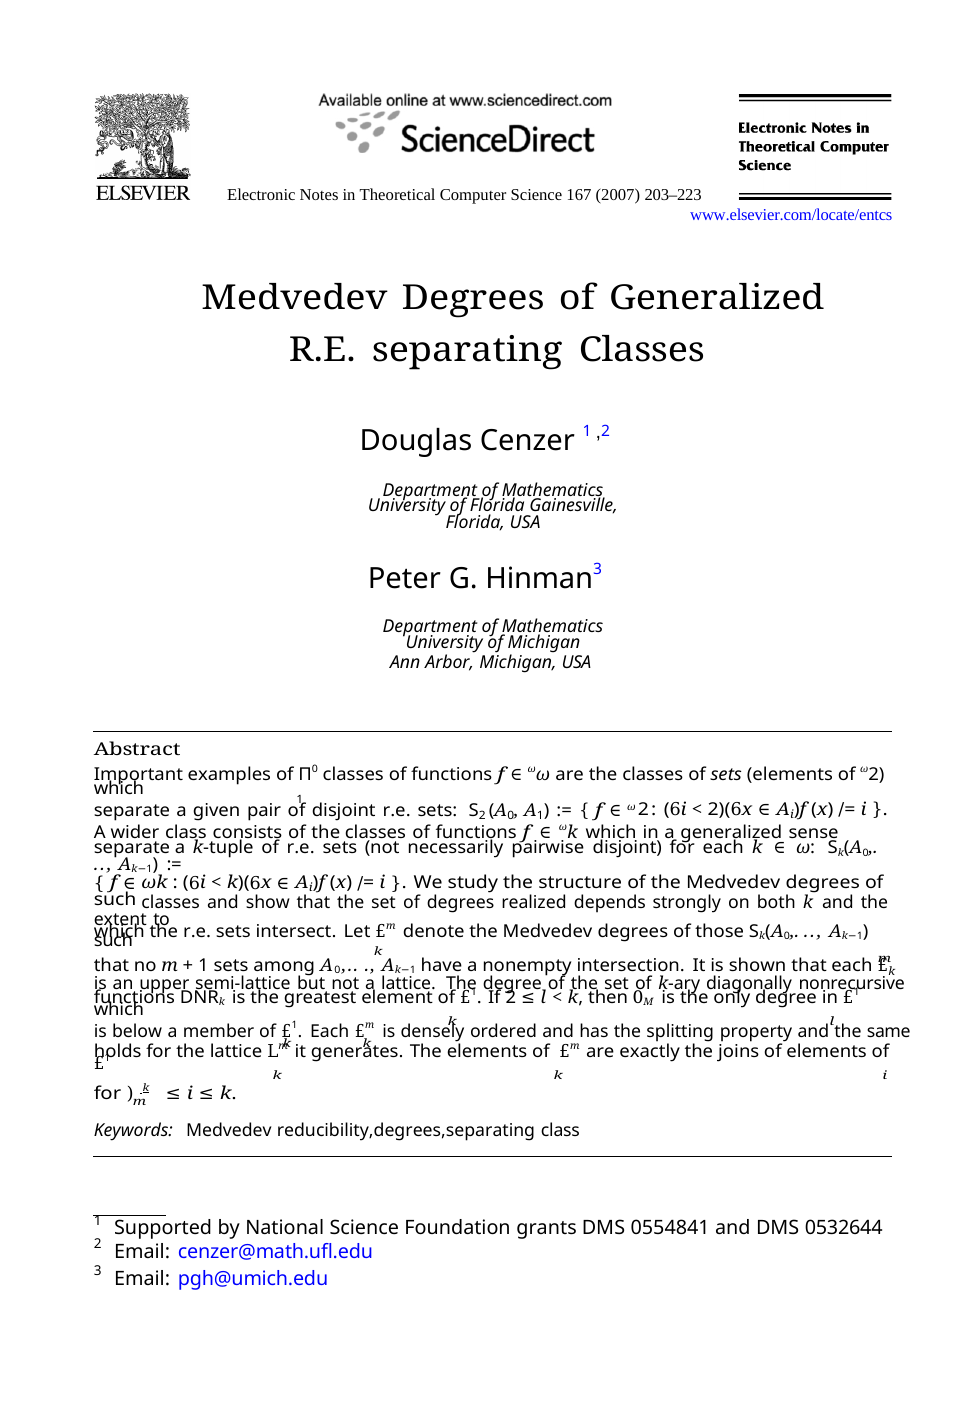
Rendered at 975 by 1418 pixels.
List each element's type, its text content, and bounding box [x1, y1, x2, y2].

text that no m + 1 sets among A0,.. ., Ak−1 have a nonempty intersection. It is shown that each £k [93, 958, 910, 974]
text A wider class consists of the classes of functions f ∈ ωk which in a generalized sense separate a k-tuple of r.e. sets (not necessarily pairwise disjoint) for each k ∈ ω: Sk(A0,. .., Ak−1) := [93, 826, 893, 876]
text Douglas Cenzer 1 ,2 [59, 419, 910, 459]
text Department of Mathematics University of Florida Gainesville, Florida, USA [365, 482, 620, 534]
text for ) k ≤ i ≤ k. [93, 1081, 910, 1104]
text functions DNRk is the greatest element of £1. If 2 ≤ l < k, then 0M is the only degree in £1 which [93, 993, 910, 1018]
text separate a given pair of disjoint r.e. sets: S2 (A0, A1) := { f ∈ [93, 805, 622, 822]
subtitle Peter G. Hinman3 [59, 558, 910, 597]
text Department of Mathematics University of Michigan [365, 619, 620, 653]
text 2 Email: cenzer@math.ufl.edu [93, 1239, 910, 1263]
title Medvedev Degrees of Generalized [201, 272, 910, 319]
text Important examples of Π0 classes of functions f ∈ ωω are the classes of sets (elements of ω2) which [93, 769, 910, 797]
text Keywords: Medvedev reducibility,degrees,separating class [93, 1118, 910, 1142]
text which the r.e. sets intersect. Let £m denote the Medvedev degrees of those Sk(A0,. .., Ak−1) such [93, 930, 910, 948]
text 3 Email: pgh@umich.edu [93, 1263, 910, 1291]
text 1 Supported by National Science Foundation grants DMS 0554841 and DMS 0532644 [93, 1208, 910, 1239]
picture [94, 93, 191, 200]
text www.elsevier.com/locate/entcs [58, 204, 893, 224]
title R.E. separating Classes [288, 324, 910, 371]
text holds for the lattice Lm it generates. The elements of £m are exactly the joins of elements of £1 [93, 1049, 910, 1071]
text Ann Arbor, Michigan, USA [71, 653, 910, 673]
text is an upper semi-lattice but not a lattice. The degree of the set of k-ary diagonally nonrecursive [93, 974, 910, 993]
text { f ∈ ωk : (6i < k)(6x ∈ Ai)f (x) /= i }. We study the structure of the Medvedev degrees of such classes and show that the set of degrees realized depends strongly on both k and the extent to [93, 877, 910, 930]
picture [738, 94, 892, 200]
text ω2: (6i < 2)(6x ∈ Ai)f (x) /= i }. [627, 801, 910, 822]
text Abstract [93, 736, 910, 760]
